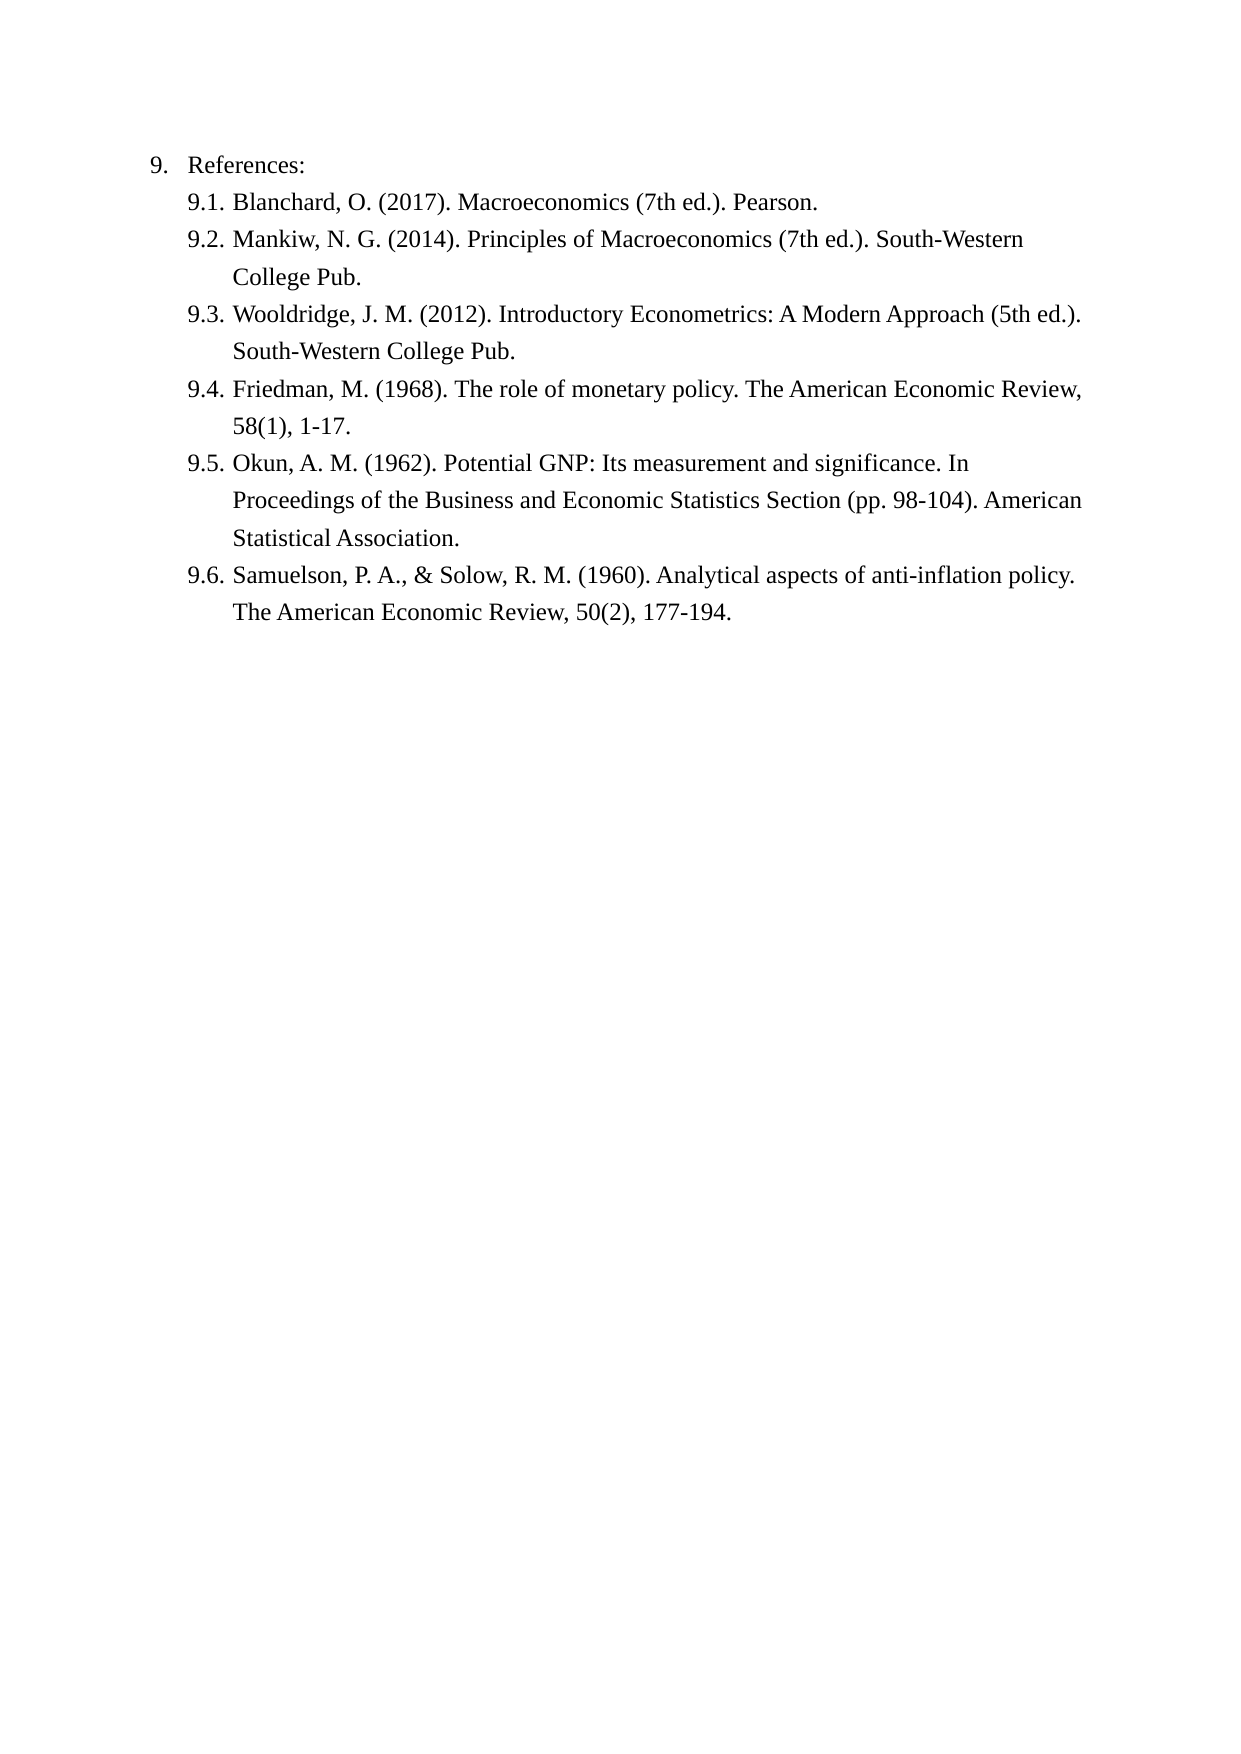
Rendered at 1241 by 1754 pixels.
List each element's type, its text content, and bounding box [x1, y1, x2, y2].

list Blanchard, O. (2017). Macroeconomics (7th ed.). Pearson. [187, 187, 1090, 216]
list Samuelson, P. A., & Solow, R. M. (1960). Analytical aspects of anti-inflation policy. The American Economic Review, 50(2), 177-194. [187, 560, 1090, 626]
list References: [150, 150, 1090, 179]
list Okun, A. M. (1962). Potential GNP: Its measurement and significance. In Proceedings of the Business and Economic Statistics Section (pp. 98-104). American Statistical Association. [187, 448, 1090, 552]
list Mankiw, N. G. (2014). Principles of Macroeconomics (7th ed.). South-Western College Pub. [187, 224, 1090, 291]
list Friedman, M. (1968). The role of monetary policy. The American Economic Review, 58(1), 1-17. [187, 374, 1090, 440]
list Wooldridge, J. M. (2012). Introductory Econometrics: A Modern Approach (5th ed.). South-Western College Pub. [187, 299, 1090, 365]
